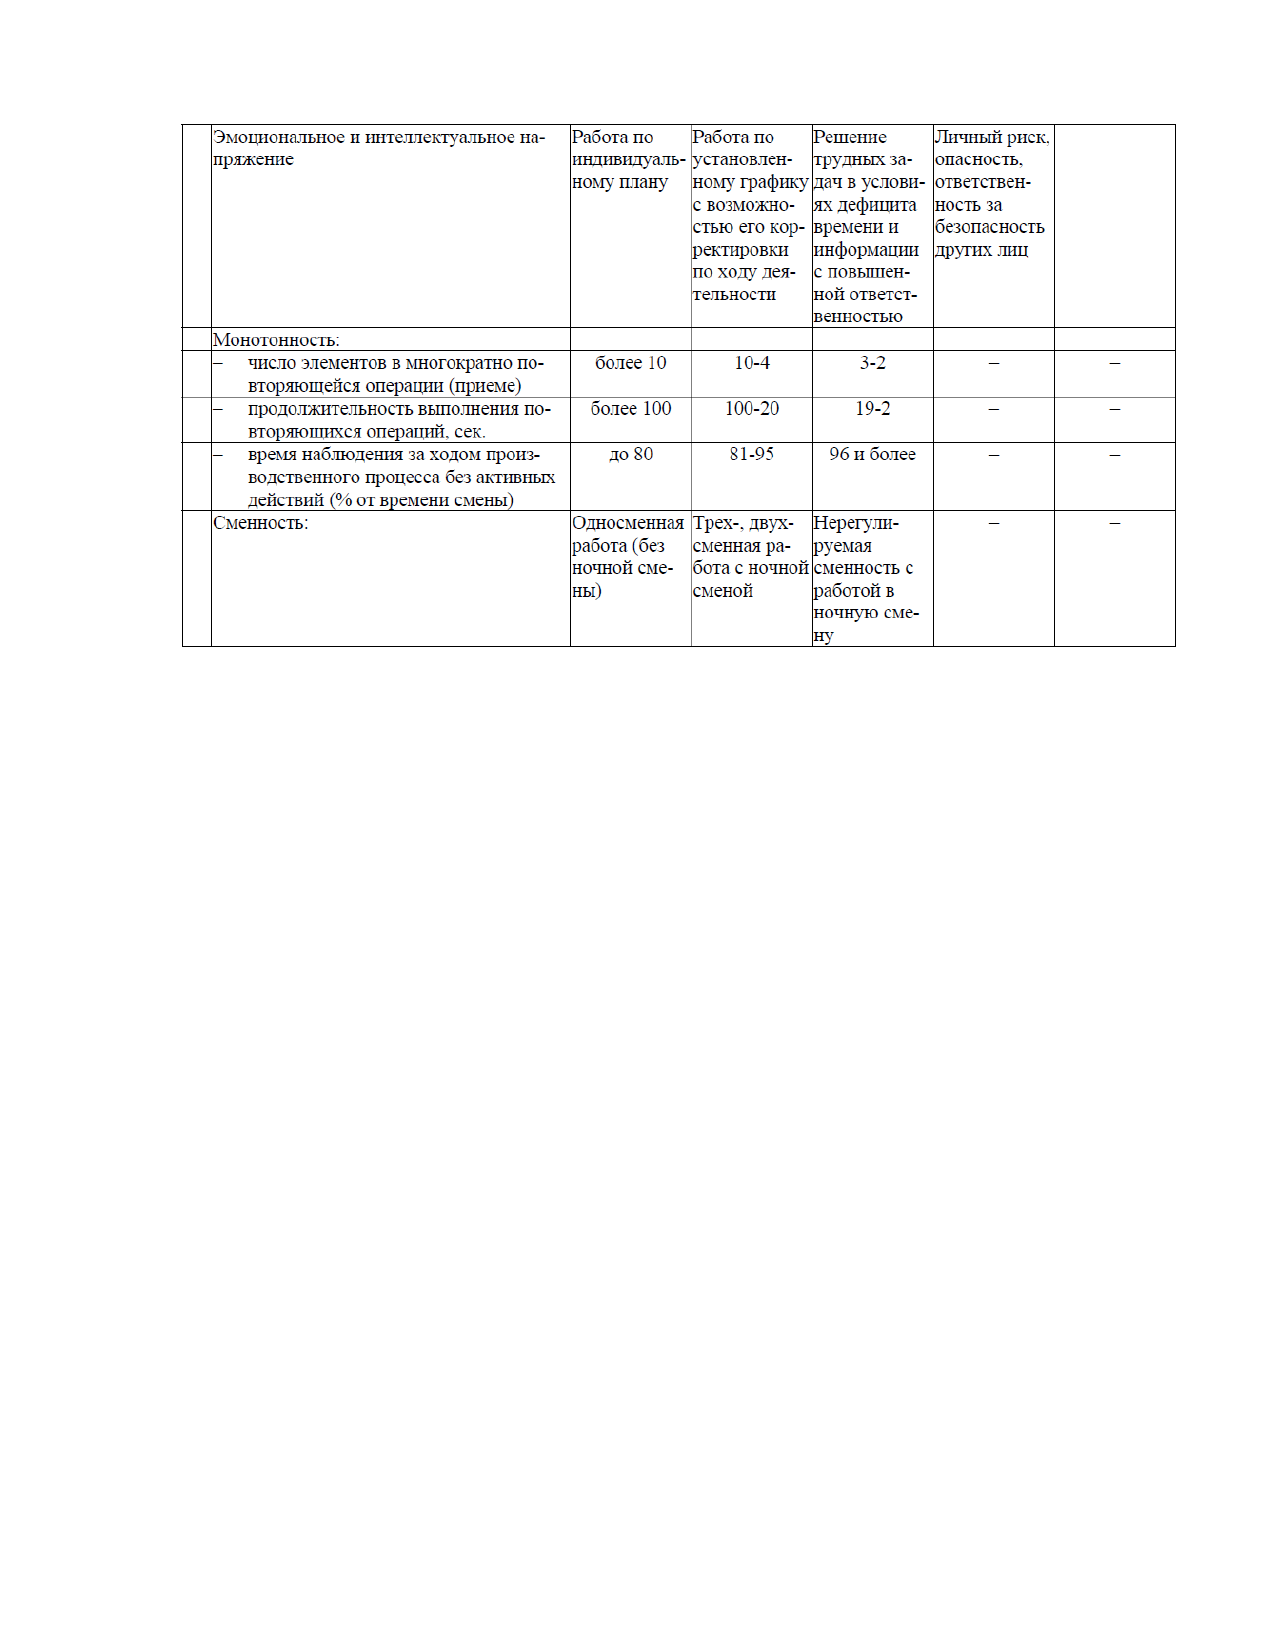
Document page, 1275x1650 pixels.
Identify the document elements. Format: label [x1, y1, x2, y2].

picture [177, 118, 1187, 657]
